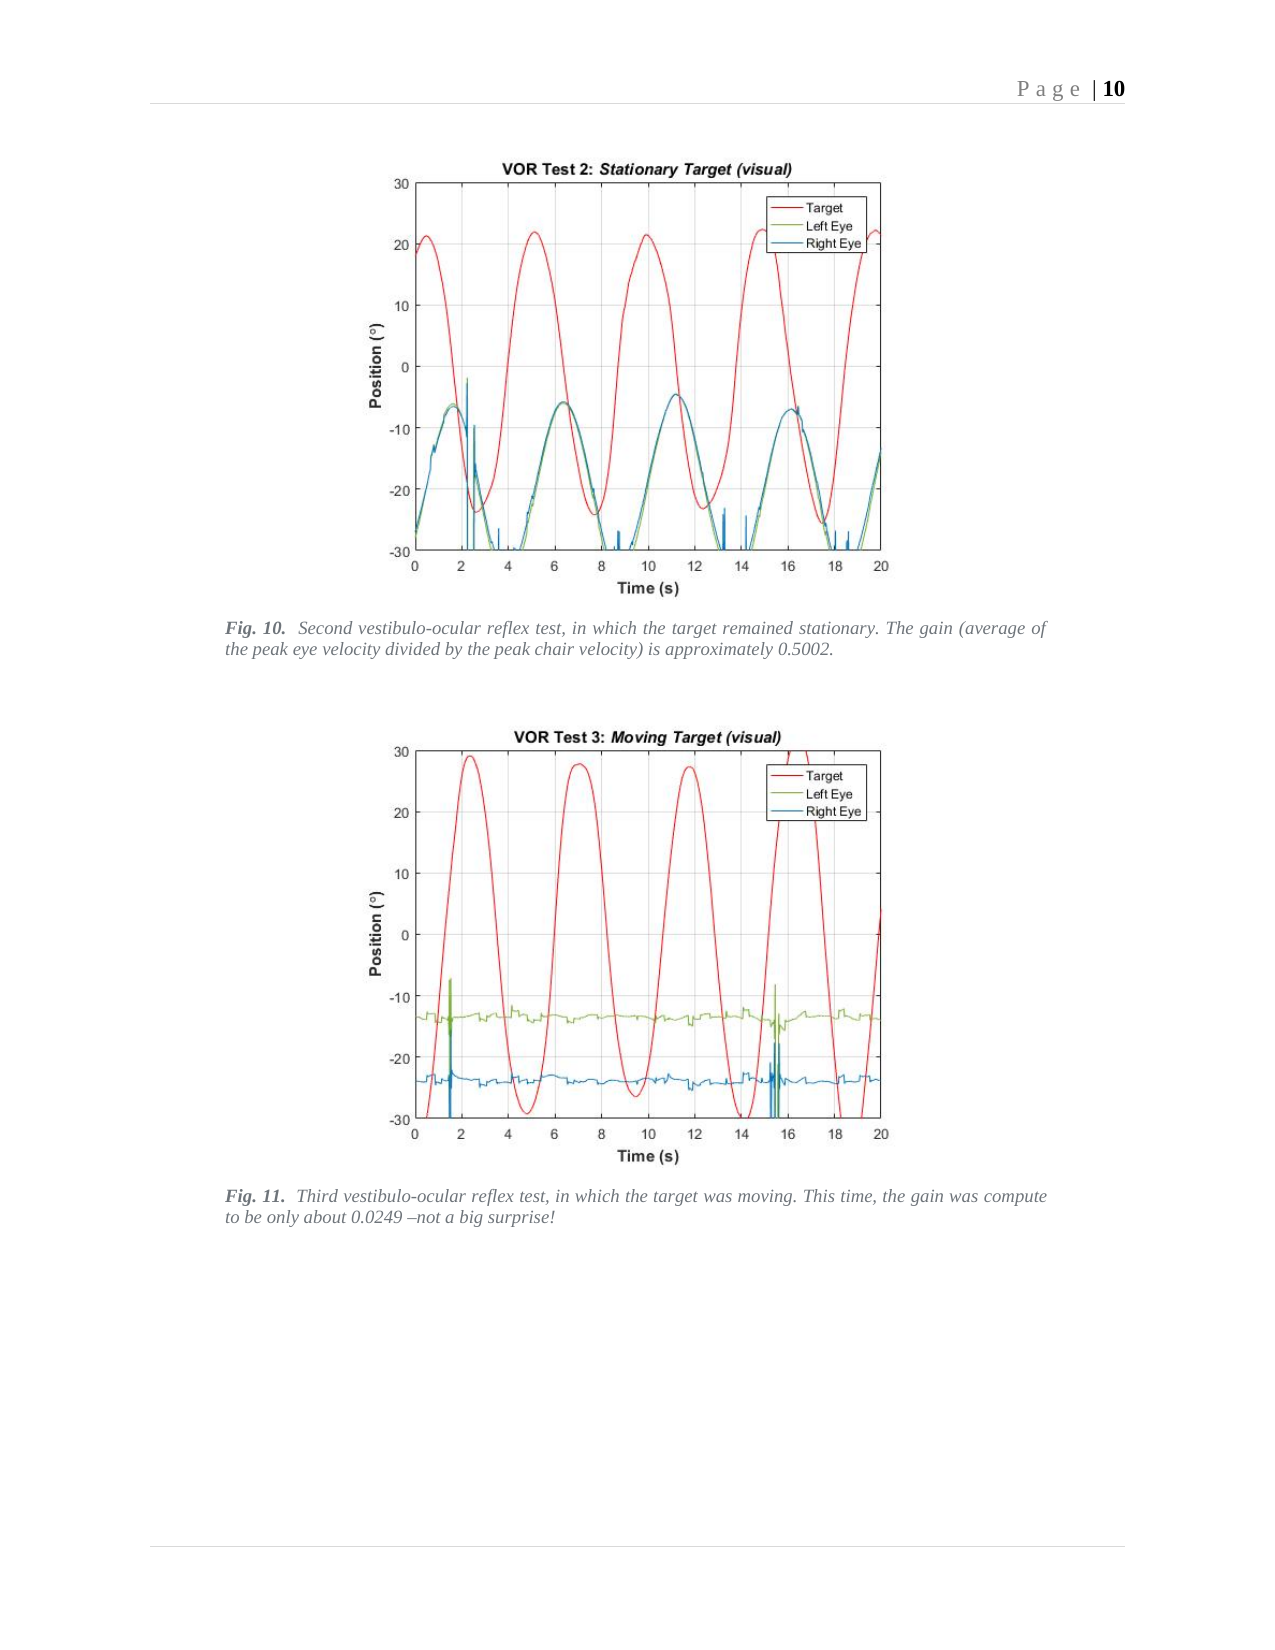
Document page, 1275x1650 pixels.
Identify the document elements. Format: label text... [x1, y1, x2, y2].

picture [337, 150, 938, 600]
text Fig. 10. Second vestibulo-ocular reflex test, in which the target remained stationary. The gain (average of the peak eye velocity divided by the peak chair velocity) is approximately 0.5002. [225, 617, 1050, 660]
picture [337, 718, 938, 1168]
text Fig. 11. Third vestibulo-ocular reflex test, in which the target was moving. This time, the gain was compute to be only about 0.0249 –not a big surprise! [225, 1185, 1050, 1228]
